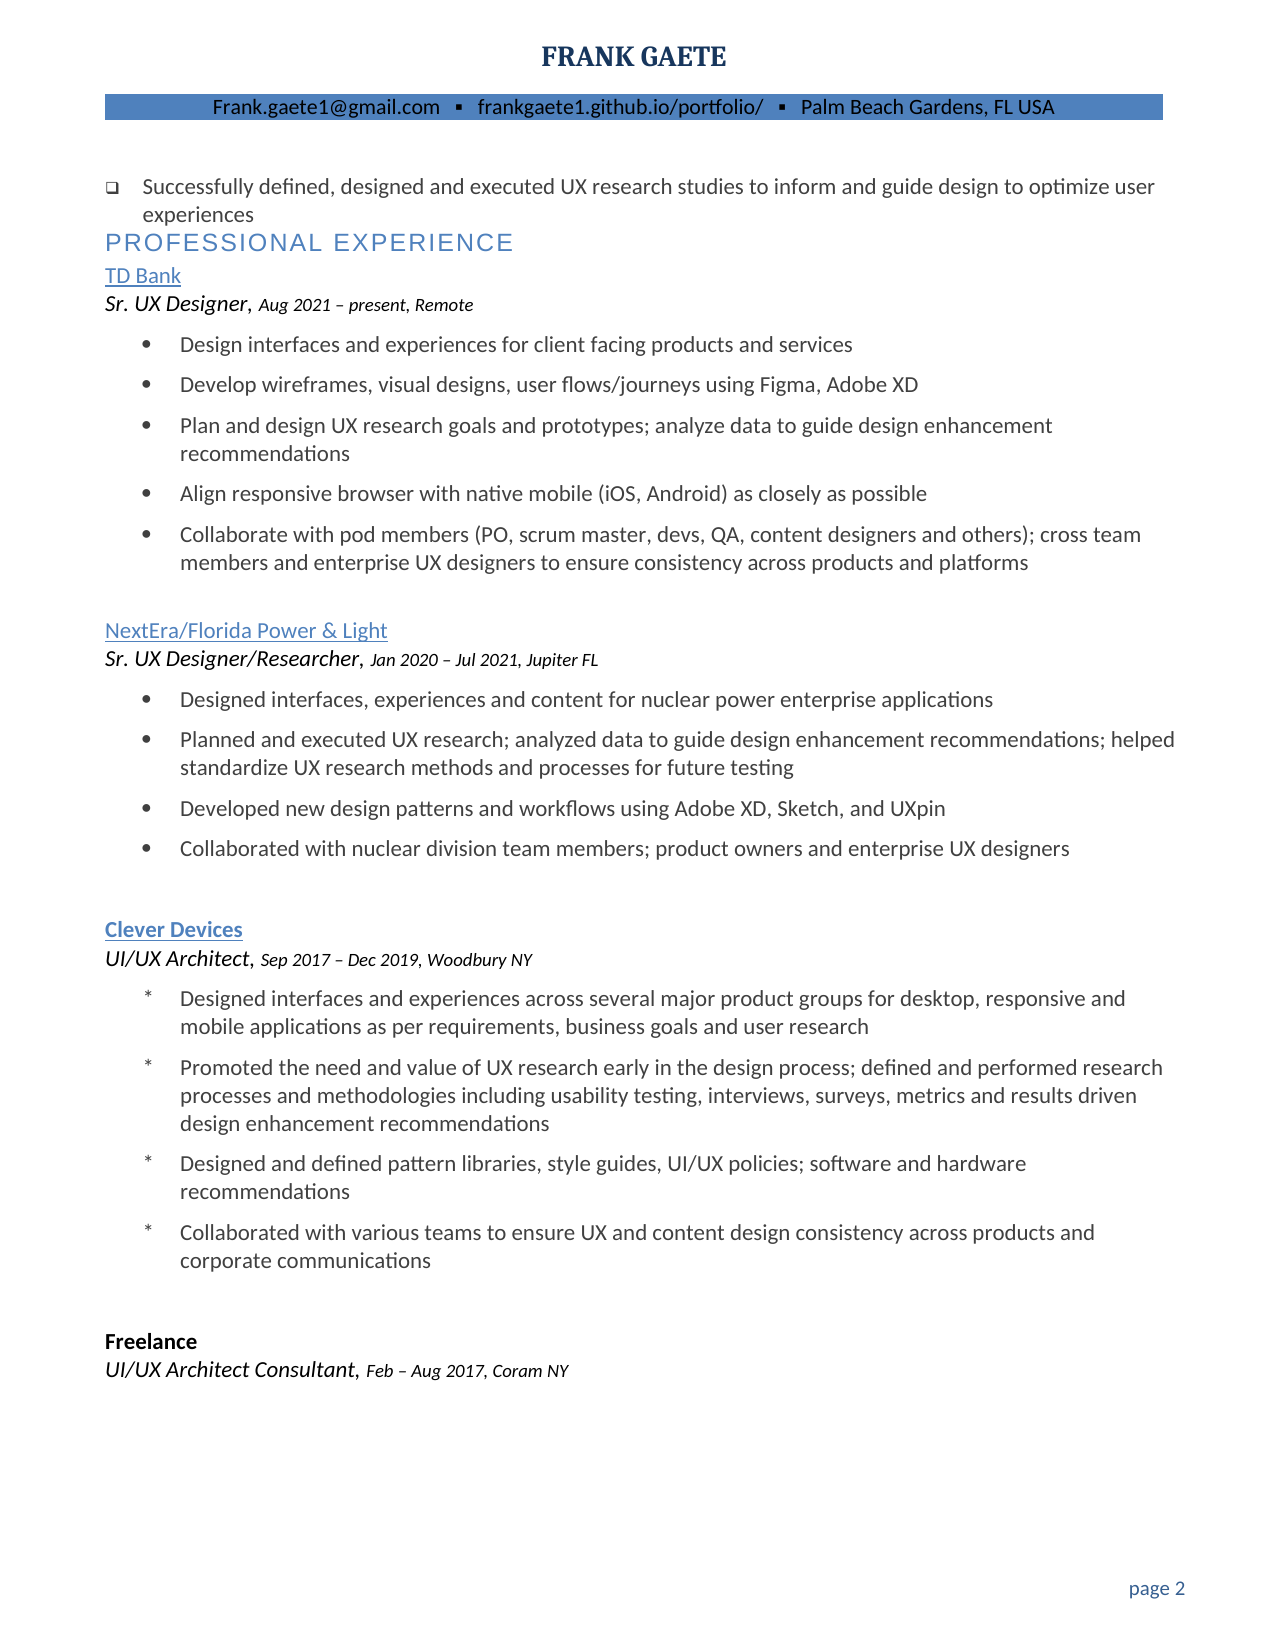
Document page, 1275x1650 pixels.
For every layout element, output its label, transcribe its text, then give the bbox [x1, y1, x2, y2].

list Collaborated with various teams to ensure UX and content design consistency across products and corporate communications [142, 1218, 1185, 1274]
list Promoted the need and value of UX research early in the design process; defined and performed research processes and methodologies including usability testing, interviews, surveys, metrics and results driven design enhancement recommendations [142, 1053, 1185, 1137]
text TD Bank Sr. UX Designer, Aug 2021 – present, Remote [105, 261, 1185, 317]
list Design interfaces and experiences for client facing products and services [142, 330, 1185, 358]
list Align responsive browser with native mobile (iOS, Android) as closely as possible [142, 479, 1185, 507]
text NextEra/Florida Power & Light Sr. UX Designer/Researcher, Jan 2020 – Jul 2021, Jupiter FL [105, 616, 1185, 672]
list Successfully defined, designed and executed UX research studies to inform and guide design to optimize user experiences [105, 172, 1185, 228]
text Clever Devices UI/UX Architect, Sep 2017 – Dec 2019, Woodbury NY [105, 916, 1185, 972]
list Planned and executed UX research; analyzed data to guide design enhancement recommendations; helped standardize UX research methods and processes for future testing [142, 726, 1185, 782]
list Collaborate with pod members (PO, scrum master, devs, QA, content designers and others); cross team members and enterprise UX designers to ensure consistency across products and platforms [142, 520, 1185, 576]
list Plan and design UX research goals and prototypes; analyze data to guide design enhancement recommendations [142, 411, 1185, 467]
list Developed new design patterns and workflows using Adobe XD, Sketch, and UXpin [142, 794, 1185, 822]
list Designed interfaces, experiences and content for nuclear power enterprise applications [142, 685, 1185, 713]
text PROFESSIONAL EXPERIENCE [105, 228, 1185, 257]
list Develop wireframes, visual designs, user flows/journeys using Figma, Adobe XD [142, 370, 1185, 398]
list Collaborated with nuclear division team members; product owners and enterprise UX designers [142, 834, 1185, 863]
text Freelance UI/UX Architect Consultant, Feb – Aug 2017, Coram NY [105, 1327, 1185, 1383]
list Designed interfaces and experiences across several major product groups for desktop, responsive and mobile applications as per requirements, business goals and user research [142, 984, 1185, 1040]
list Designed and defined pattern libraries, style guides, UI/UX policies; software and hardware recommendations [142, 1149, 1185, 1205]
